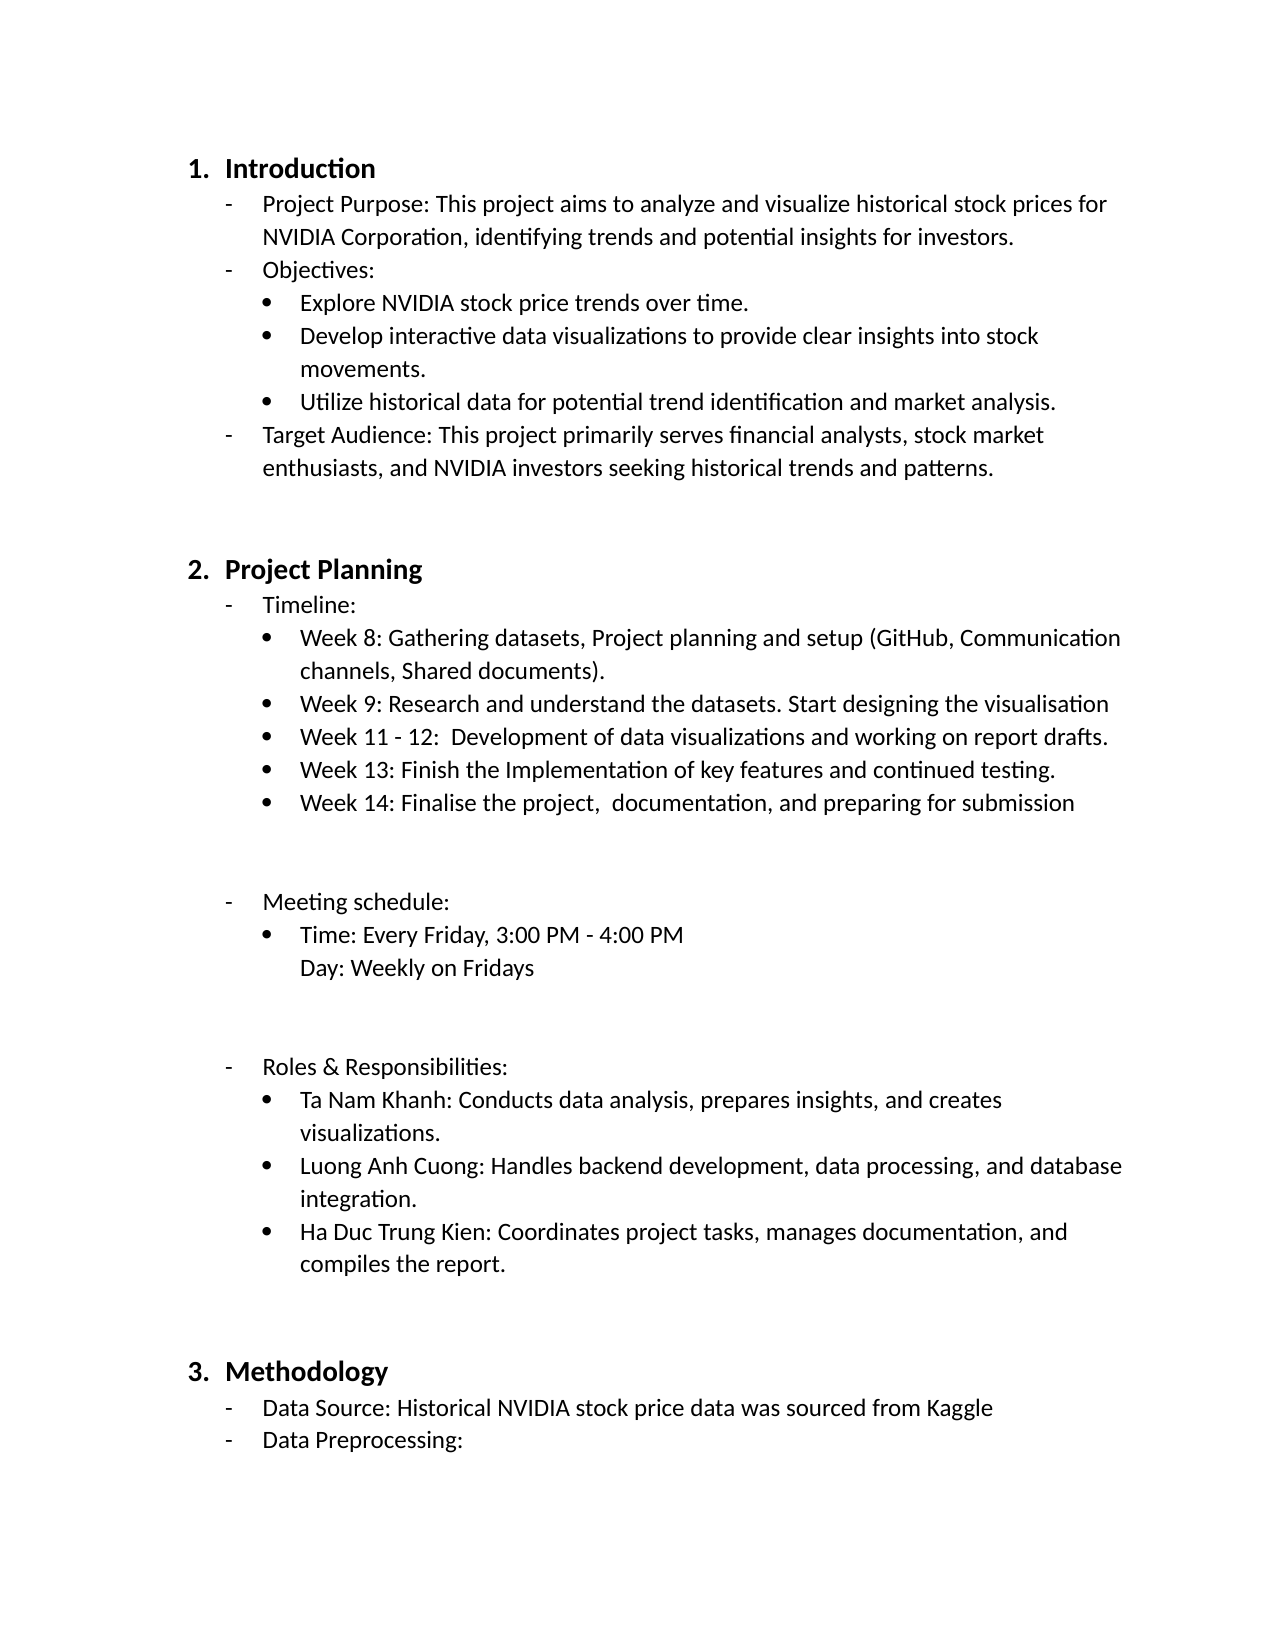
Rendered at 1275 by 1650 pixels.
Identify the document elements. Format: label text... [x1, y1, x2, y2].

list Ha Duc Trung Kien: Coordinates project tasks, manages documentation, and compiles the report. [262, 1216, 1125, 1279]
list Project Planning [187, 551, 1125, 587]
list Ta Nam Khanh: Conducts data analysis, prepares insights, and creates visualizations. [262, 1084, 1125, 1147]
list Roles & Responsibilities: [225, 1051, 1125, 1082]
list Timeline: [225, 589, 1125, 620]
list Luong Anh Cuong: Handles backend development, data processing, and database integration. [262, 1150, 1125, 1213]
list Week 11 - 12: Development of data visualizations and working on report drafts. [262, 721, 1125, 752]
list Week 9: Research and understand the datasets. Start designing the visualisation [262, 688, 1125, 719]
list Week 8: Gathering datasets, Project planning and setup (GitHub, Communication channels, Shared documents). [262, 622, 1125, 686]
list Objectives: [225, 254, 1125, 285]
list Explore NVIDIA stock price trends over time. [262, 287, 1125, 318]
list Week 14: Finalise the project, documentation, and preparing for submission [262, 787, 1125, 817]
list Introduction [187, 150, 1125, 186]
list Week 13: Finish the Implementation of key features and continued testing. [262, 754, 1125, 784]
list Project Purpose: This project aims to analyze and visualize historical stock prices for NVIDIA Corporation, identifying trends and potential insights for investors. [225, 188, 1125, 252]
list Meeting schedule: [225, 886, 1125, 917]
list Data Source: Historical NVIDIA stock price data was sourced from Kaggle [225, 1392, 1125, 1422]
list Data Preprocessing: [225, 1424, 1125, 1455]
list Time: Every Friday, 3:00 PM - 4:00 PM Day: Weekly on Fridays [262, 919, 1125, 982]
list Methodology [187, 1353, 1125, 1389]
list Target Audience: This project primarily serves financial analysts, stock market enthusiasts, and NVIDIA investors seeking historical trends and patterns. [225, 419, 1125, 482]
list Utilize historical data for potential trend identification and market analysis. [262, 386, 1125, 416]
list Develop interactive data visualizations to provide clear insights into stock movements. [262, 320, 1125, 383]
